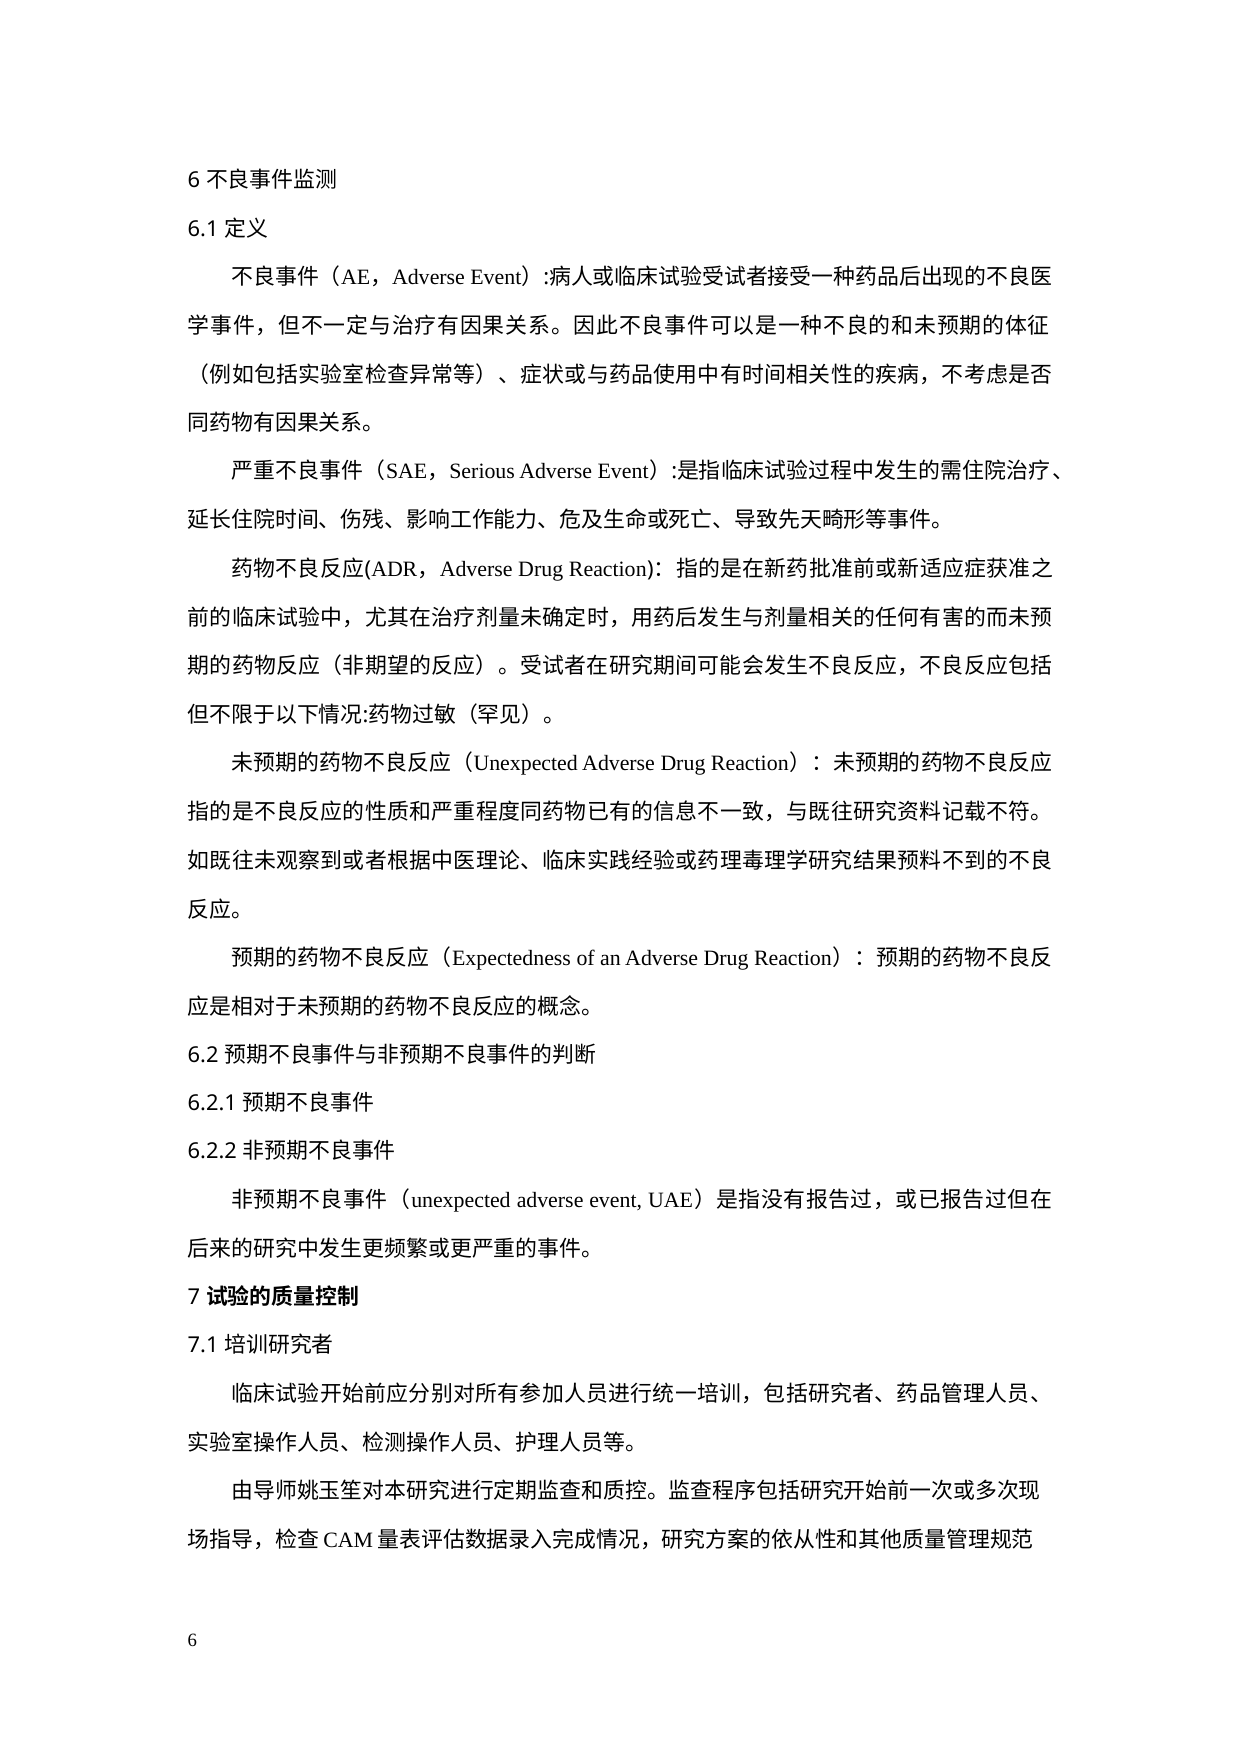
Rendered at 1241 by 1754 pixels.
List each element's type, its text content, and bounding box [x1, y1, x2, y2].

text 非预期不良事件（unexpected adverse event, UAE）是指没有报告过，或已报告过但在后来的研究中发生更频繁或更严重的事件。 [187, 1182, 1053, 1263]
text 未预期的药物不良反应（Unexpected Adverse Drug Reaction）：未预期的药物不良反应指的是不良反应的性质和严重程度同药物已有的信息不一致，与既往研究资料记载不符。如既往未观察到或者根据中医理论、临床实践经验或药理毒理学研究结果预料不到的不良反应。 [187, 745, 1053, 924]
text 临床试验开始前应分别对所有参加人员进行统一培训，包括研究者、药品管理人员、实验室操作人员、检测操作人员、护理人员等。 [187, 1375, 1053, 1457]
text 6.2 预期不良事件与非预期不良事件的判断 [187, 1037, 1053, 1069]
text 预期的药物不良反应（Expectedness of an Adverse Drug Reaction）：预期的药物不良反应是相对于未预期的药物不良反应的概念。 [187, 939, 1053, 1021]
text 6.1 定义 [187, 210, 1053, 243]
text 7.1 培训研究者 [187, 1327, 1053, 1359]
text 6.2.1 预期不良事件 [187, 1085, 1053, 1117]
text 不良事件（AE，Adverse Event）:病人或临床试验受试者接受一种药品后出现的不良医学事件，但不一定与治疗有因果关系。因此不良事件可以是一种不良的和未预期的体征（例如包括实验室检查异常等）、症状或与药品使用中有时间相关性的疾病，不考虑是否同药物有因果关系。 [187, 259, 1053, 437]
text 严重不良事件（SAE，Serious Adverse Event）:是指临床试验过程中发生的需住院治疗、延长住院时间、伤残、影响工作能力、危及生命或死亡、导致先天畸形等事件。 [187, 453, 1053, 534]
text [187, 1472, 1053, 1554]
text 药物不良反应(ADR，Adverse Drug Reaction)：指的是在新药批准前或新适应症获准之前的临床试验中，尤其在治疗剂量未确定时，用药后发生与剂量相关的任何有害的而未预期的药物反应（非期望的反应）。受试者在研究期间可能会发生不良反应，不良反应包括但不限于以下情况:药物过敏（罕见）。 [187, 550, 1053, 729]
text 7 试验的质量控制 [187, 1279, 1053, 1311]
text 6.2.2 非预期不良事件 [187, 1133, 1053, 1166]
text 6 不良事件监测 [187, 162, 1053, 194]
